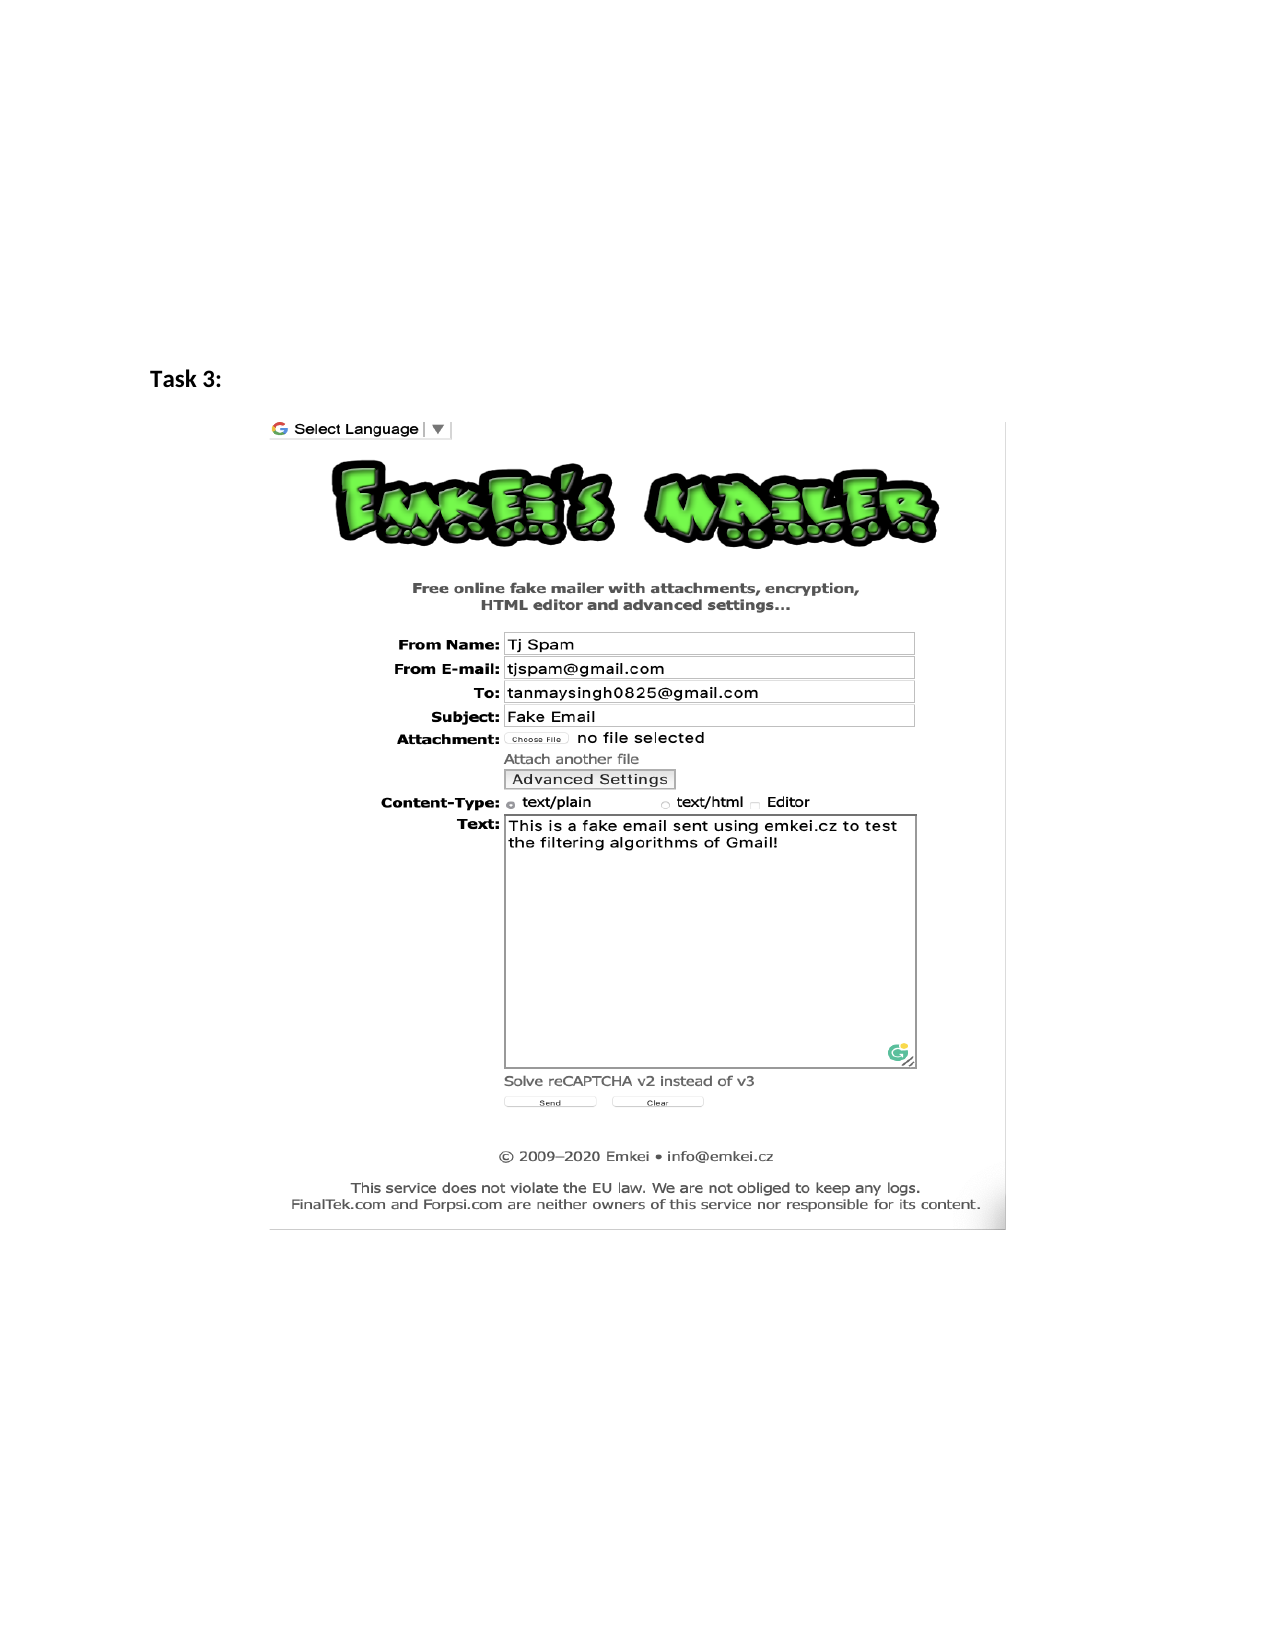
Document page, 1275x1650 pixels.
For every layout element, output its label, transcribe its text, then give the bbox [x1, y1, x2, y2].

picture [269, 422, 1006, 1230]
text Task 3: [150, 364, 1125, 394]
